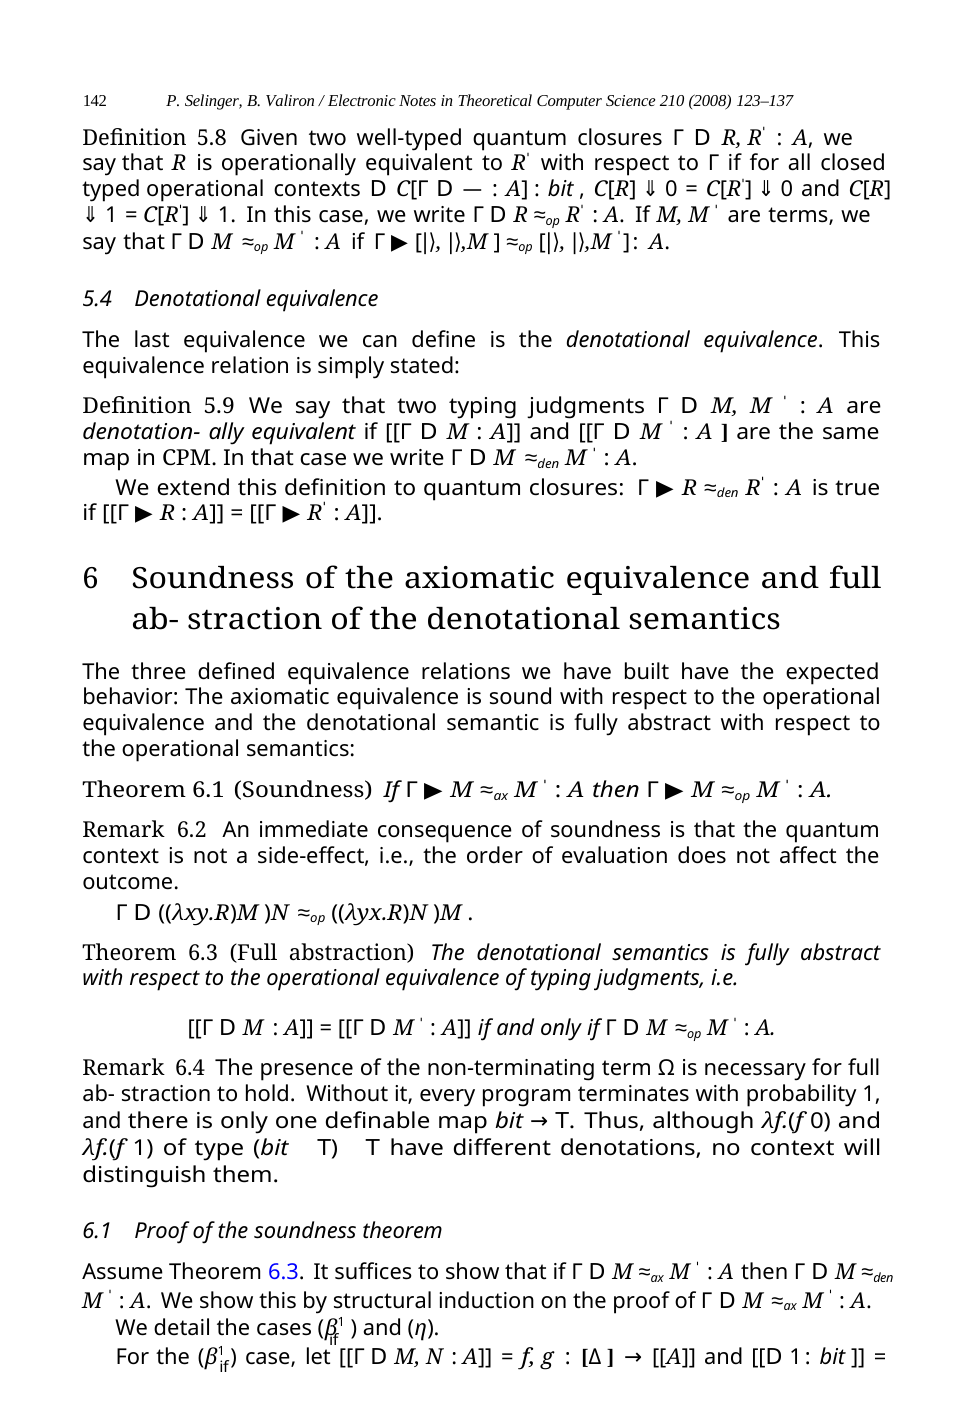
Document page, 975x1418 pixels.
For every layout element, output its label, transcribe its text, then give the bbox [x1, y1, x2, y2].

text M ' : A. We show this by structural induction on the proof of Γ D M ≈ax M ' : A. We detail the cases (β1 ) and (η). [82, 1286, 881, 1342]
text The last equivalence we can define is the denotational equivalence. This equivalence relation is simply stated: [82, 327, 881, 379]
text Theorem 6.3 (Full abstraction) The denotational semantics is fully abstract with respect to the operational equivalence of typing judgments, i.e. [82, 939, 881, 992]
list Denotational equivalence [82, 283, 912, 313]
text Definition 5.8 Given two well-typed quantum closures Γ D R, R' : A, we say that R is operationally equivalent to R' with respect to Γ if for all closed typed operational contexts D C[Γ D — : A] : bit , C[R] ⇓ 0 = C[R'] ⇓ 0 and C[R] ⇓ 1 = C[R'] ⇓ 1. In this case, we write Γ D R ≈op R' : A. If M, M ' are terms, we say that Γ D M ≈op M ' : A if Γ ▶ [|⟩, |⟩,M ] ≈op [|⟩, |⟩,M ']: A. [82, 124, 893, 255]
text Theorem 6.1 (Soundness) If Γ ▶ M ≈ax M ' : A then Γ ▶ M ≈op M ' : A. [82, 774, 912, 804]
text For the (β1 ) case, let [[Γ D M, N : A]] = f, g : [Δ ] → [[A]] and [[D 1: bit ]] = [115, 1342, 912, 1371]
text The three defined equivalence relations we have built have the expected behavior: The axiomatic equivalence is sound with respect to the operational equivalence and the denotational semantic is fully abstract with respect to the operational semantics: [82, 658, 881, 763]
text Remark 6.2 An immediate consequence of soundness is that the quantum context is not a side-effect, i.e., the order of evaluation does not affect the outcome. [82, 817, 880, 896]
text Assume Theorem 6.3. It suffices to show that if Γ D M ≈ax M ' : A then Γ D M ≈den [82, 1256, 912, 1286]
text Remark 6.4 The presence of the non-terminating term Ω is necessary for full ab- straction to hold. Without it, every program terminates with probability 1, and there is only one definable map bit → T. Thus, although λf.(f 0) and λf.(f 1) of type (bit T) T have different denotations, no context will distinguish them. [82, 1054, 881, 1188]
text [[Γ D M : A]] = [[Γ D M ' : A]] if and only if Γ D M ≈op M ' : A. [71, 1012, 892, 1042]
text Γ D ((λxy.R)M )N ≈op ((λyx.R)N )M . [115, 896, 912, 926]
subtitle Soundness of the axiomatic equivalence and full ab- straction of the denotational semantics [82, 557, 881, 638]
text We extend this definition to quantum closures: Γ ▶ R ≈den R' : A is true if [[Γ ▶ R : A]] = [[Γ ▶ R' : A]]. [82, 474, 881, 527]
text Definition 5.9 We say that two typing judgments Γ D M, M ' : A are denotation- ally equivalent if [[Γ D M : A]] and [[Γ D M ' : A ] are the same map in CPM. In that case we write Γ D M ≈den M ' : A. [82, 393, 881, 472]
list Proof of the soundness theorem [82, 1215, 912, 1245]
